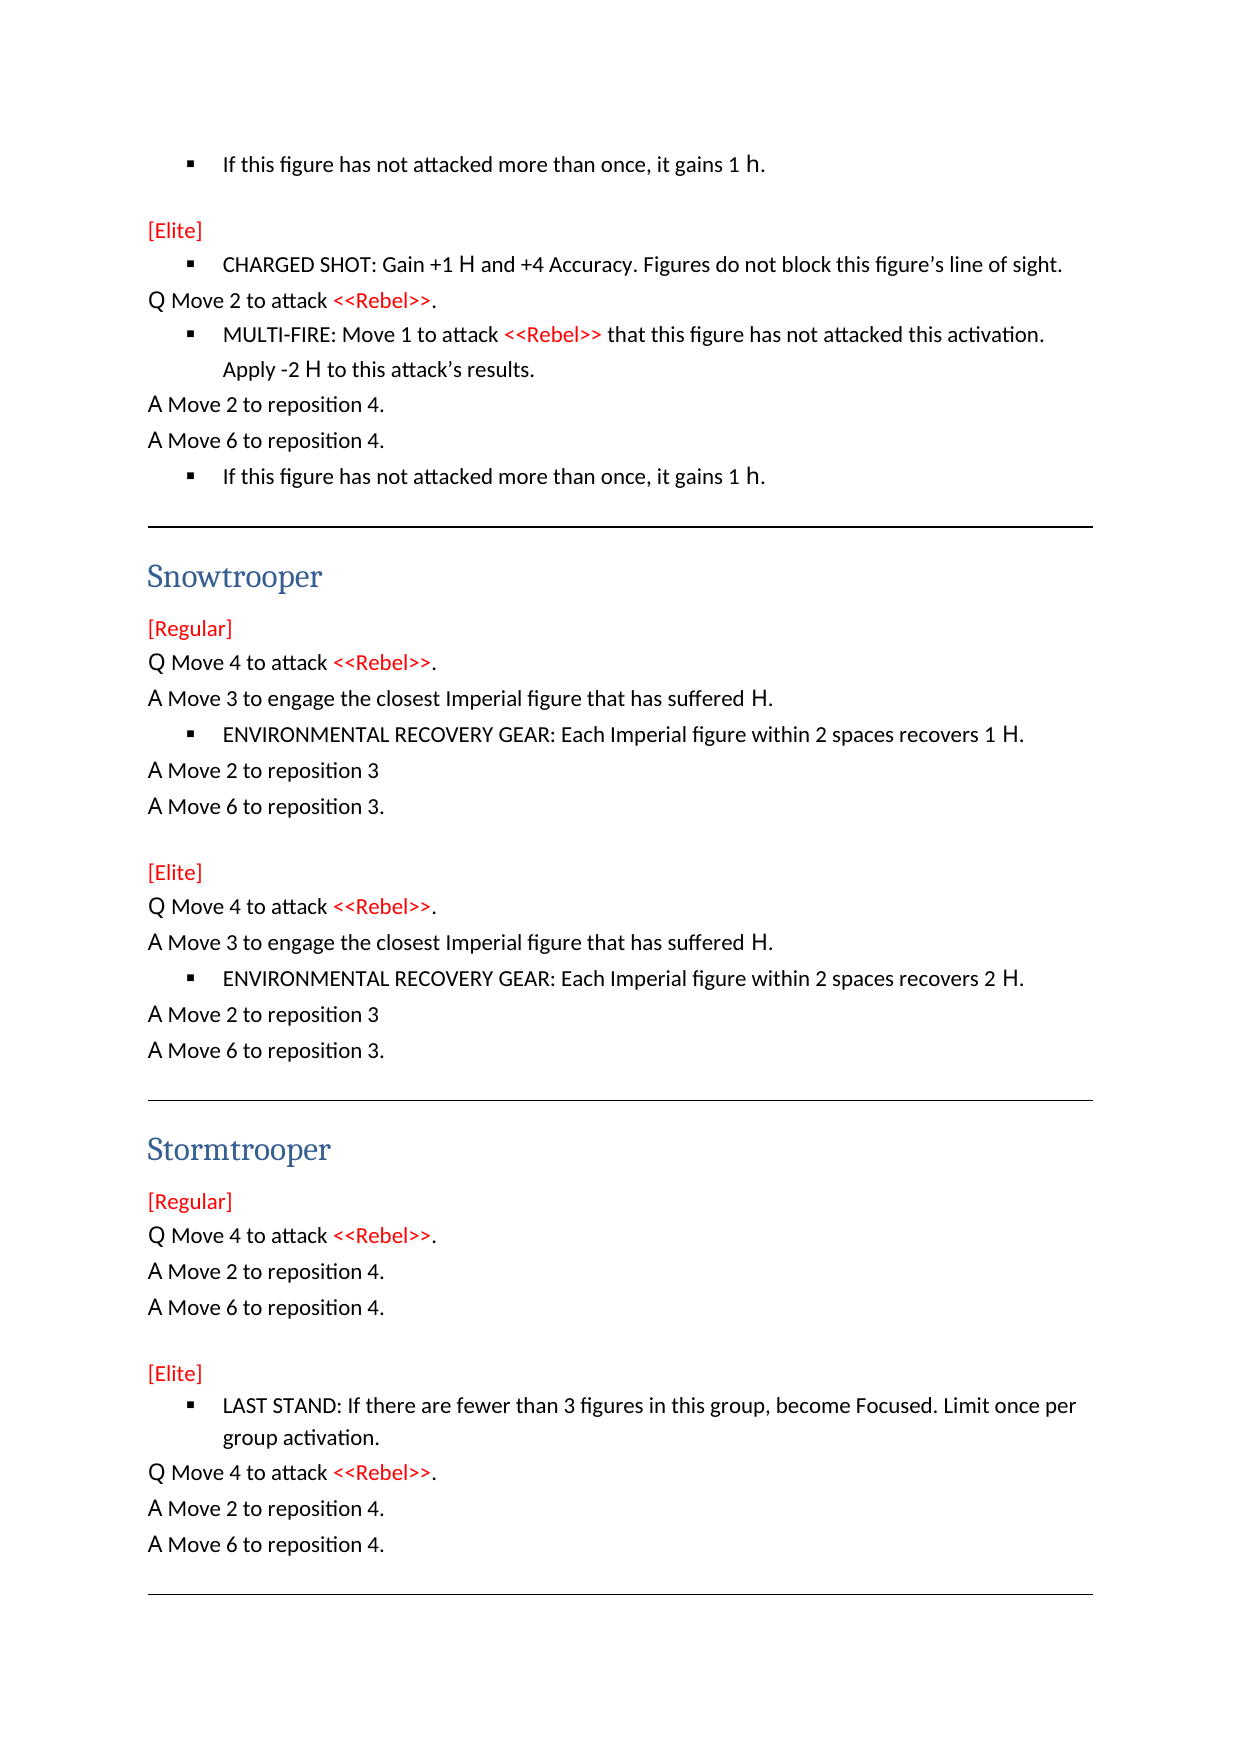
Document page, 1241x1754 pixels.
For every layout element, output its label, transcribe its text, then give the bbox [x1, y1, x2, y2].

text [Elite] [148, 858, 1093, 886]
list CHARGED SHOT: Gain +1 H and +4 Accuracy. Figures do not block this figure’s line of sight. [185, 248, 1093, 279]
text A Move 2 to reposition 3 [148, 754, 1093, 785]
text Q Move 4 to attack <<Rebel>>. [148, 646, 1093, 677]
text [Regular] [148, 1187, 1093, 1215]
text Q Move 4 to attack <<Rebel>>. [148, 1456, 1093, 1487]
list If this figure has not attacked more than once, it gains 1 h. [185, 460, 1093, 492]
text A Move 6 to reposition 4. [148, 1528, 1093, 1559]
text Q Move 4 to attack <<Rebel>>. [148, 890, 1093, 921]
list MULTI-FIRE: Move 1 to attack <<Rebel>> that this figure has not attacked this activation. Apply -2 H to this attack’s results. [185, 320, 1093, 384]
list ENVIRONMENTAL RECOVERY GEAR: Each Imperial figure within 2 spaces recovers 2 H. [185, 962, 1093, 993]
text [Elite] [148, 216, 1093, 244]
text A Move 3 to engage the closest Imperial figure that has suffered H. [148, 926, 1093, 957]
list If this figure has not attacked more than once, it gains 1 h. [185, 148, 1093, 179]
subtitle Stormtrooper [148, 1130, 1093, 1169]
text A Move 3 to engage the closest Imperial figure that has suffered H. [148, 682, 1093, 713]
text A Move 2 to reposition 3 [148, 998, 1093, 1029]
list LAST STAND: If there are fewer than 3 figures in this group, become Focused. Limit once per group activation. [185, 1391, 1093, 1452]
text A Move 6 to reposition 3. [148, 789, 1093, 821]
list ENVIRONMENTAL RECOVERY GEAR: Each Imperial figure within 2 spaces recovers 1 H. [185, 718, 1093, 749]
text A Move 2 to reposition 4. [148, 1492, 1093, 1523]
text A Move 2 to reposition 4. [148, 388, 1093, 420]
text Q Move 4 to attack <<Rebel>>. [148, 1219, 1093, 1250]
text [Regular] [148, 614, 1093, 642]
text Q Move 2 to attack <<Rebel>>. [148, 284, 1093, 315]
subtitle Snowtrooper [148, 557, 1093, 595]
text A Move 6 to reposition 4. [148, 424, 1093, 456]
text A Move 2 to reposition 4. [148, 1255, 1093, 1286]
text A Move 6 to reposition 3. [148, 1034, 1093, 1065]
text A Move 6 to reposition 4. [148, 1291, 1093, 1322]
text [Elite] [148, 1359, 1093, 1387]
